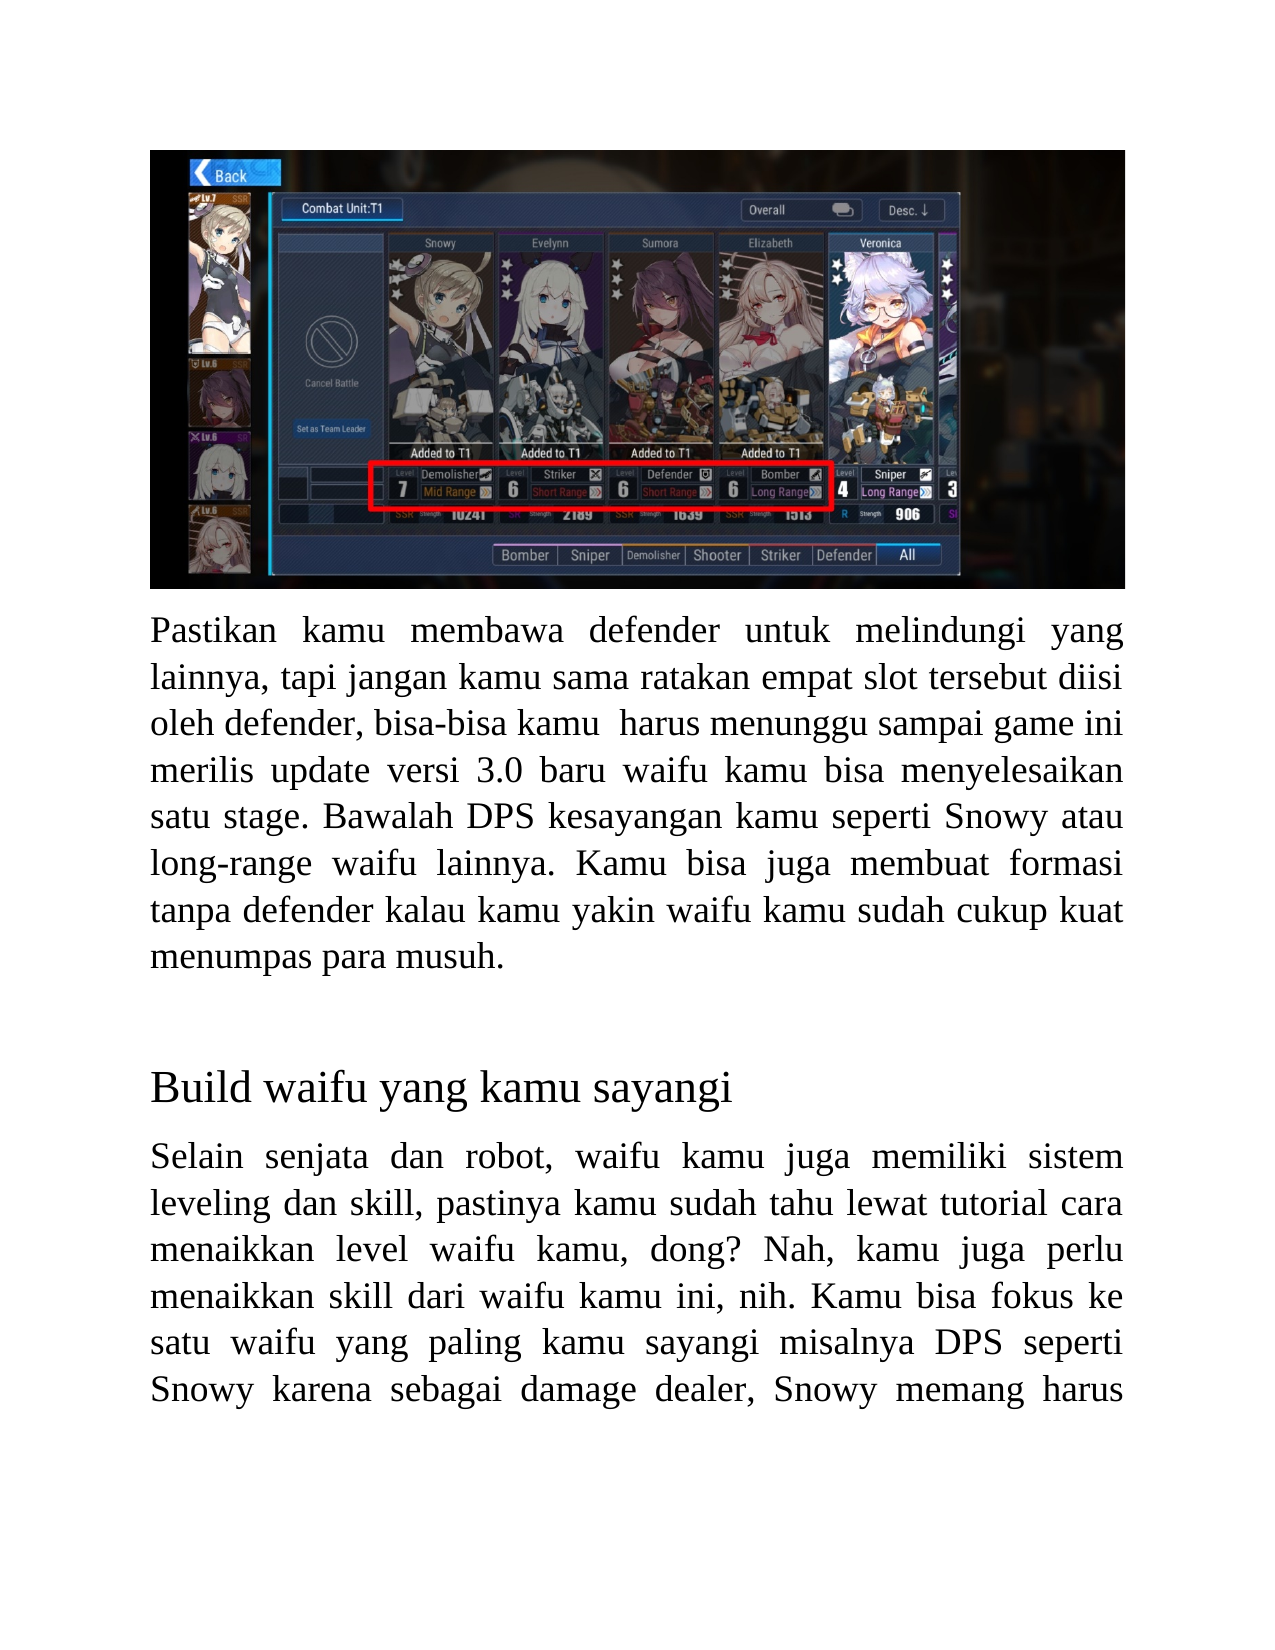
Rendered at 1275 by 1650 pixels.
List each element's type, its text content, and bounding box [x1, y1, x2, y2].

picture [150, 150, 1125, 589]
text Pastikan kamu membawa defender untuk melindungi yang lainnya, tapi jangan kamu sama ratakan empat slot tersebut diisi oleh defender, bisa-bisa kamu harus menunggu sampai game ini merilis update versi 3.0 baru waifu kamu bisa menyelesaikan satu stage. Bawalah DPS kesayangan kamu seperti Snowy atau long-range waifu lainnya. Kamu bisa juga membuat formasi tanpa defender kalau kamu yakin waifu kamu sudah cukup kuat menumpas para musuh. [150, 608, 1125, 977]
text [150, 1133, 1125, 1409]
text Build waifu yang kamu sayangi [150, 1060, 1125, 1113]
